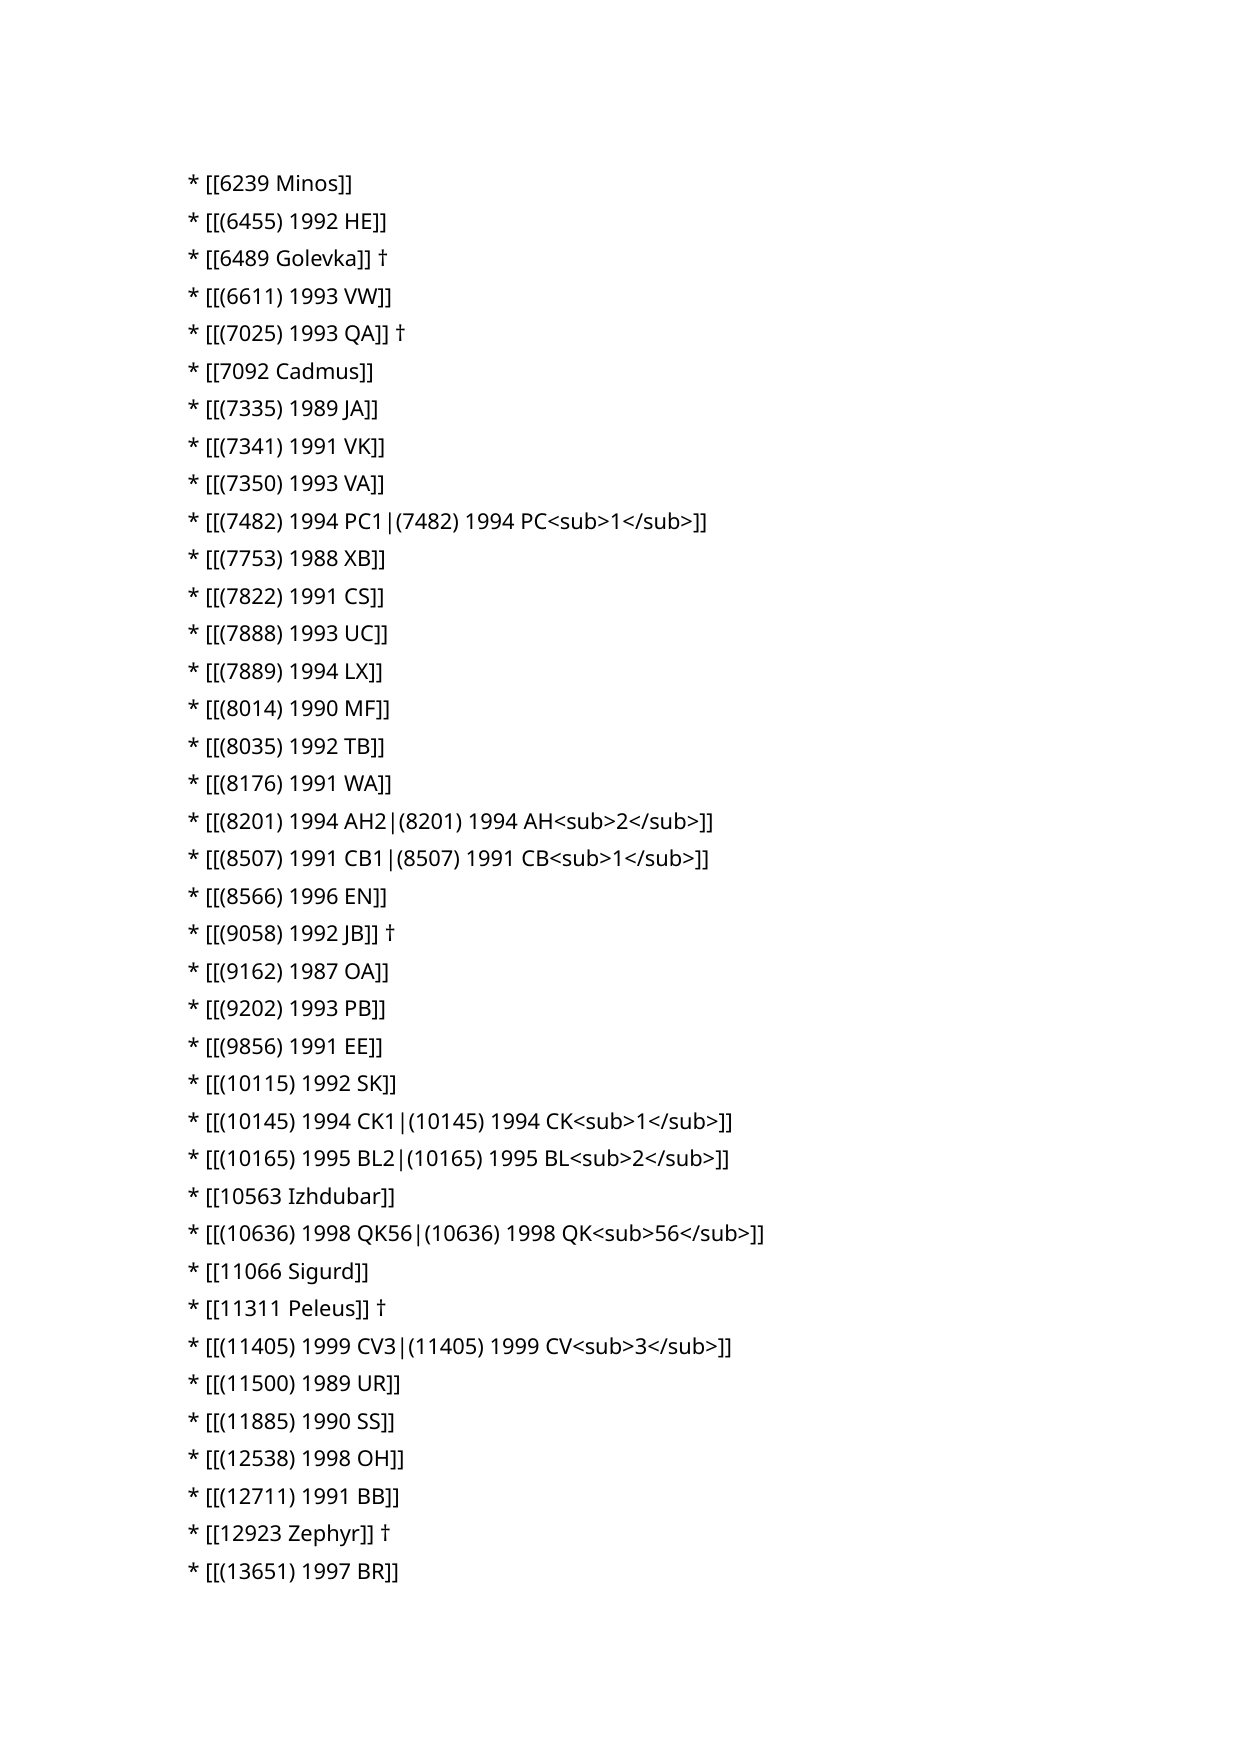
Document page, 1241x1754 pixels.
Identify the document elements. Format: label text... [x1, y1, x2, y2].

text * [[(8201) 1994 AH2|(8201) 1994 AH<sub>2</sub>]] [187, 802, 1053, 839]
text * [[(10636) 1998 QK56|(10636) 1998 QK<sub>56</sub>]] [187, 1214, 1053, 1252]
text * [[(6611) 1993 VW]] [187, 277, 1053, 314]
text * [[(13651) 1997 BR]] [187, 1552, 1053, 1589]
text * [[(8014) 1990 MF]] [187, 689, 1053, 727]
text * [[(11885) 1990 SS]] [187, 1402, 1053, 1439]
text * [[(11405) 1999 CV3|(11405) 1999 CV<sub>3</sub>]] [187, 1327, 1053, 1364]
text * [[(7341) 1991 VK]] [187, 427, 1053, 464]
text * [[(9162) 1987 OA]] [187, 952, 1053, 989]
text * [[(7482) 1994 PC1|(7482) 1994 PC<sub>1</sub>]] [187, 502, 1053, 539]
text * [[(11500) 1989 UR]] [187, 1364, 1053, 1402]
text * [[(7822) 1991 CS]] [187, 577, 1053, 614]
text * [[12923 Zephyr]] † [187, 1514, 1053, 1552]
text * [[11311 Peleus]] † [187, 1289, 1053, 1327]
text * [[(10115) 1992 SK]] [187, 1064, 1053, 1102]
text * [[(7889) 1994 LX]] [187, 652, 1053, 689]
text * [[(9202) 1993 PB]] [187, 989, 1053, 1027]
text * [[(8176) 1991 WA]] [187, 764, 1053, 802]
text * [[10563 Izhdubar]] [187, 1177, 1053, 1214]
text * [[(12711) 1991 BB]] [187, 1477, 1053, 1514]
text * [[(10145) 1994 CK1|(10145) 1994 CK<sub>1</sub>]] [187, 1102, 1053, 1139]
text * [[(8566) 1996 EN]] [187, 877, 1053, 914]
text * [[(9058) 1992 JB]] † [187, 914, 1053, 952]
text * [[(12538) 1998 OH]] [187, 1439, 1053, 1477]
text * [[6489 Golevka]] † [187, 239, 1053, 277]
text * [[(7335) 1989 JA]] [187, 389, 1053, 427]
text * [[(7888) 1993 UC]] [187, 614, 1053, 652]
text * [[(10165) 1995 BL2|(10165) 1995 BL<sub>2</sub>]] [187, 1139, 1053, 1177]
text * [[11066 Sigurd]] [187, 1252, 1053, 1289]
text * [[(8507) 1991 CB1|(8507) 1991 CB<sub>1</sub>]] [187, 839, 1053, 877]
text * [[(6455) 1992 HE]] [187, 202, 1053, 239]
text * [[(9856) 1991 EE]] [187, 1027, 1053, 1064]
text * [[(7753) 1988 XB]] [187, 539, 1053, 577]
text * [[(8035) 1992 TB]] [187, 727, 1053, 764]
text * [[7092 Cadmus]] [187, 352, 1053, 389]
text * [[6239 Minos]] [187, 164, 1053, 202]
text * [[(7025) 1993 QA]] † [187, 314, 1053, 352]
text * [[(7350) 1993 VA]] [187, 464, 1053, 502]
